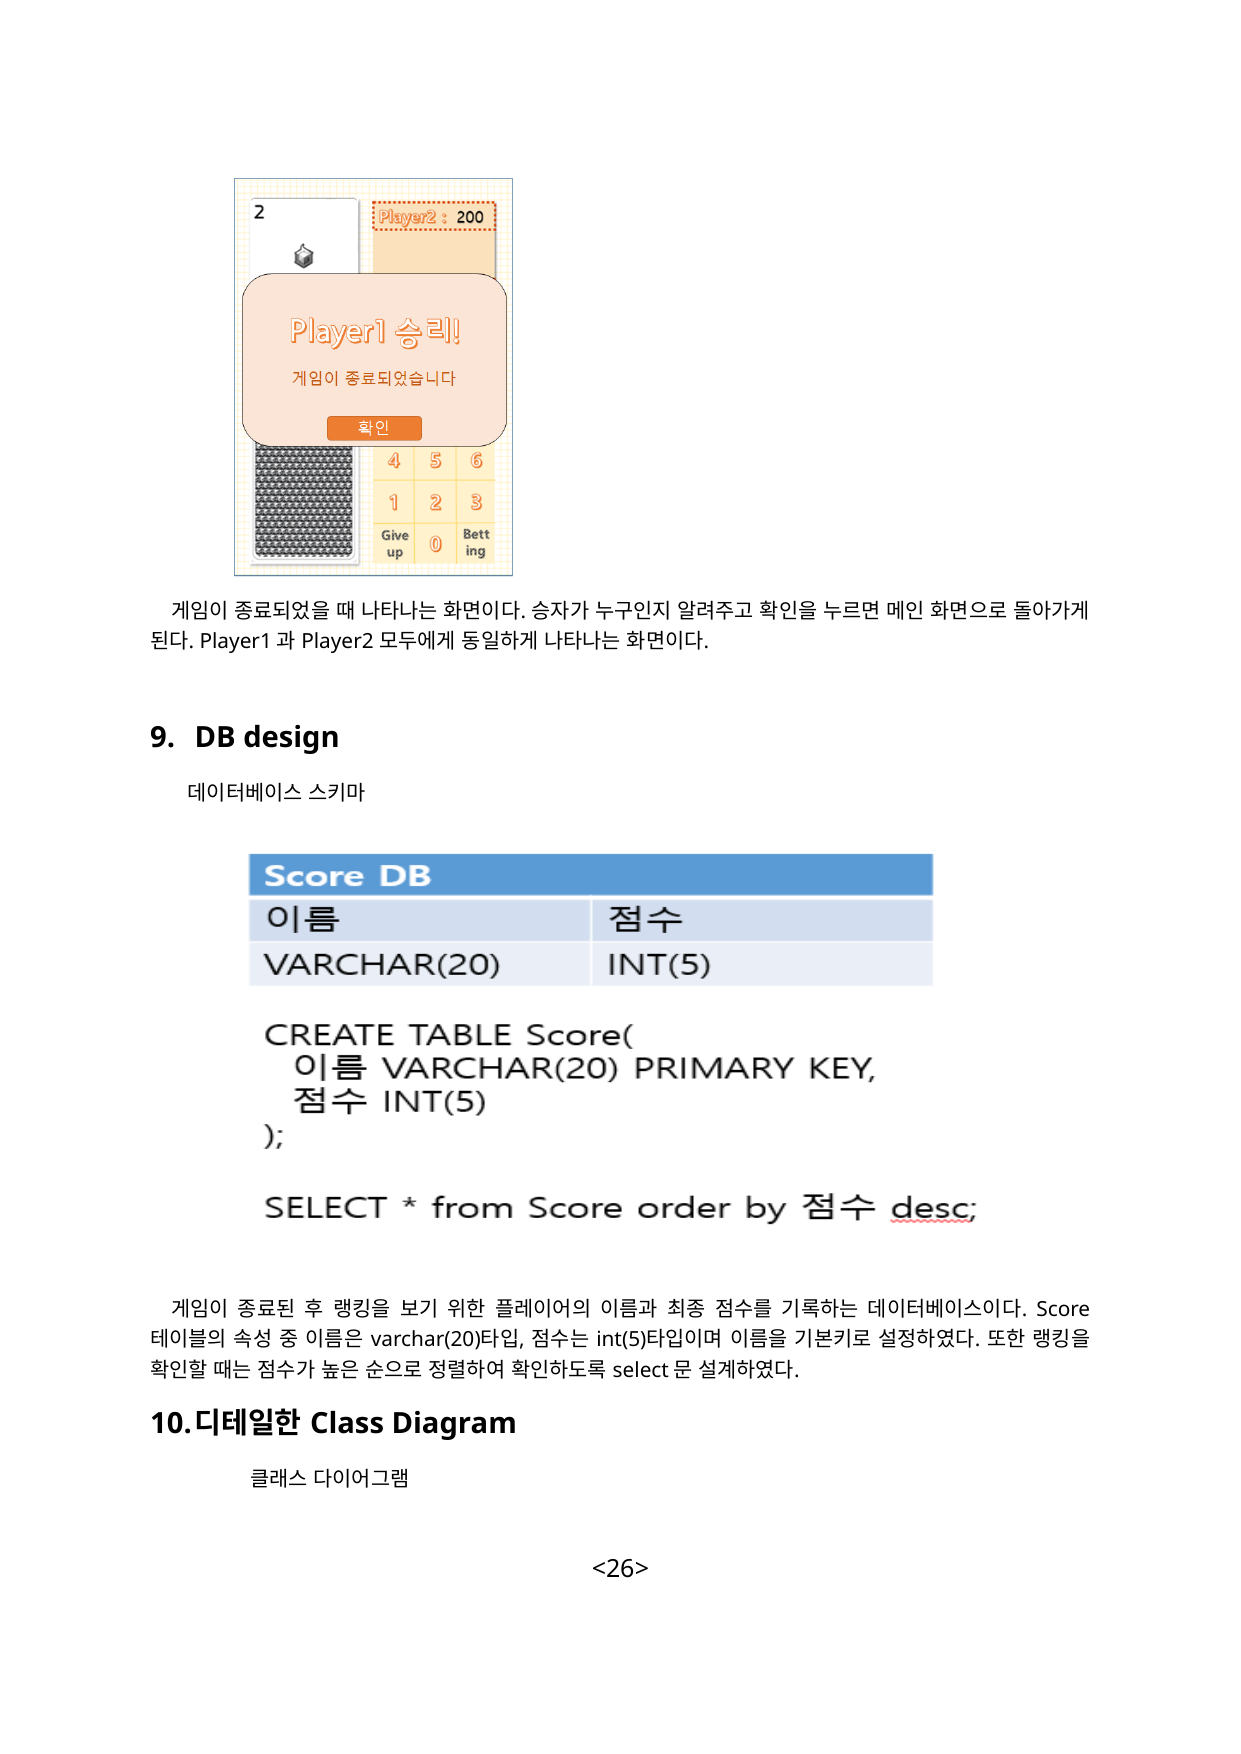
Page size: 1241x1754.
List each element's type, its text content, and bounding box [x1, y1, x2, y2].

text 게임이 종료된 후 랭킹을 보기 위한 플레이어의 이름과 최종 점수를 기록하는 데이터베이스이다. Score 테이블의 속성 중 이름은 varchar(20)타입, 점수는 int(5)타입이며 이름을 기본키로 설정하였다. 또한 랭킹을 확인할 때는 점수가 높은 순으로 정렬하여 확인하도록 select문 설계하였다. [150, 1292, 1090, 1383]
list 클래스 다이어그램 [229, 1462, 1090, 1493]
subtitle DB design [150, 716, 1090, 756]
picture [187, 822, 1025, 1276]
list 데이터베이스 스키마 [167, 776, 1090, 806]
subtitle 디테일한 Class Diagram [150, 1400, 1090, 1442]
text 게임이 종료되었을 때 나타나는 화면이다. 승자가 누구인지 알려주고 확인을 누르면 메인 화면으로 돌아가게 된다. Player1과 Player2 모두에게 동일하게 나타나는 화면이다. [150, 594, 1090, 654]
picture [233, 177, 514, 578]
